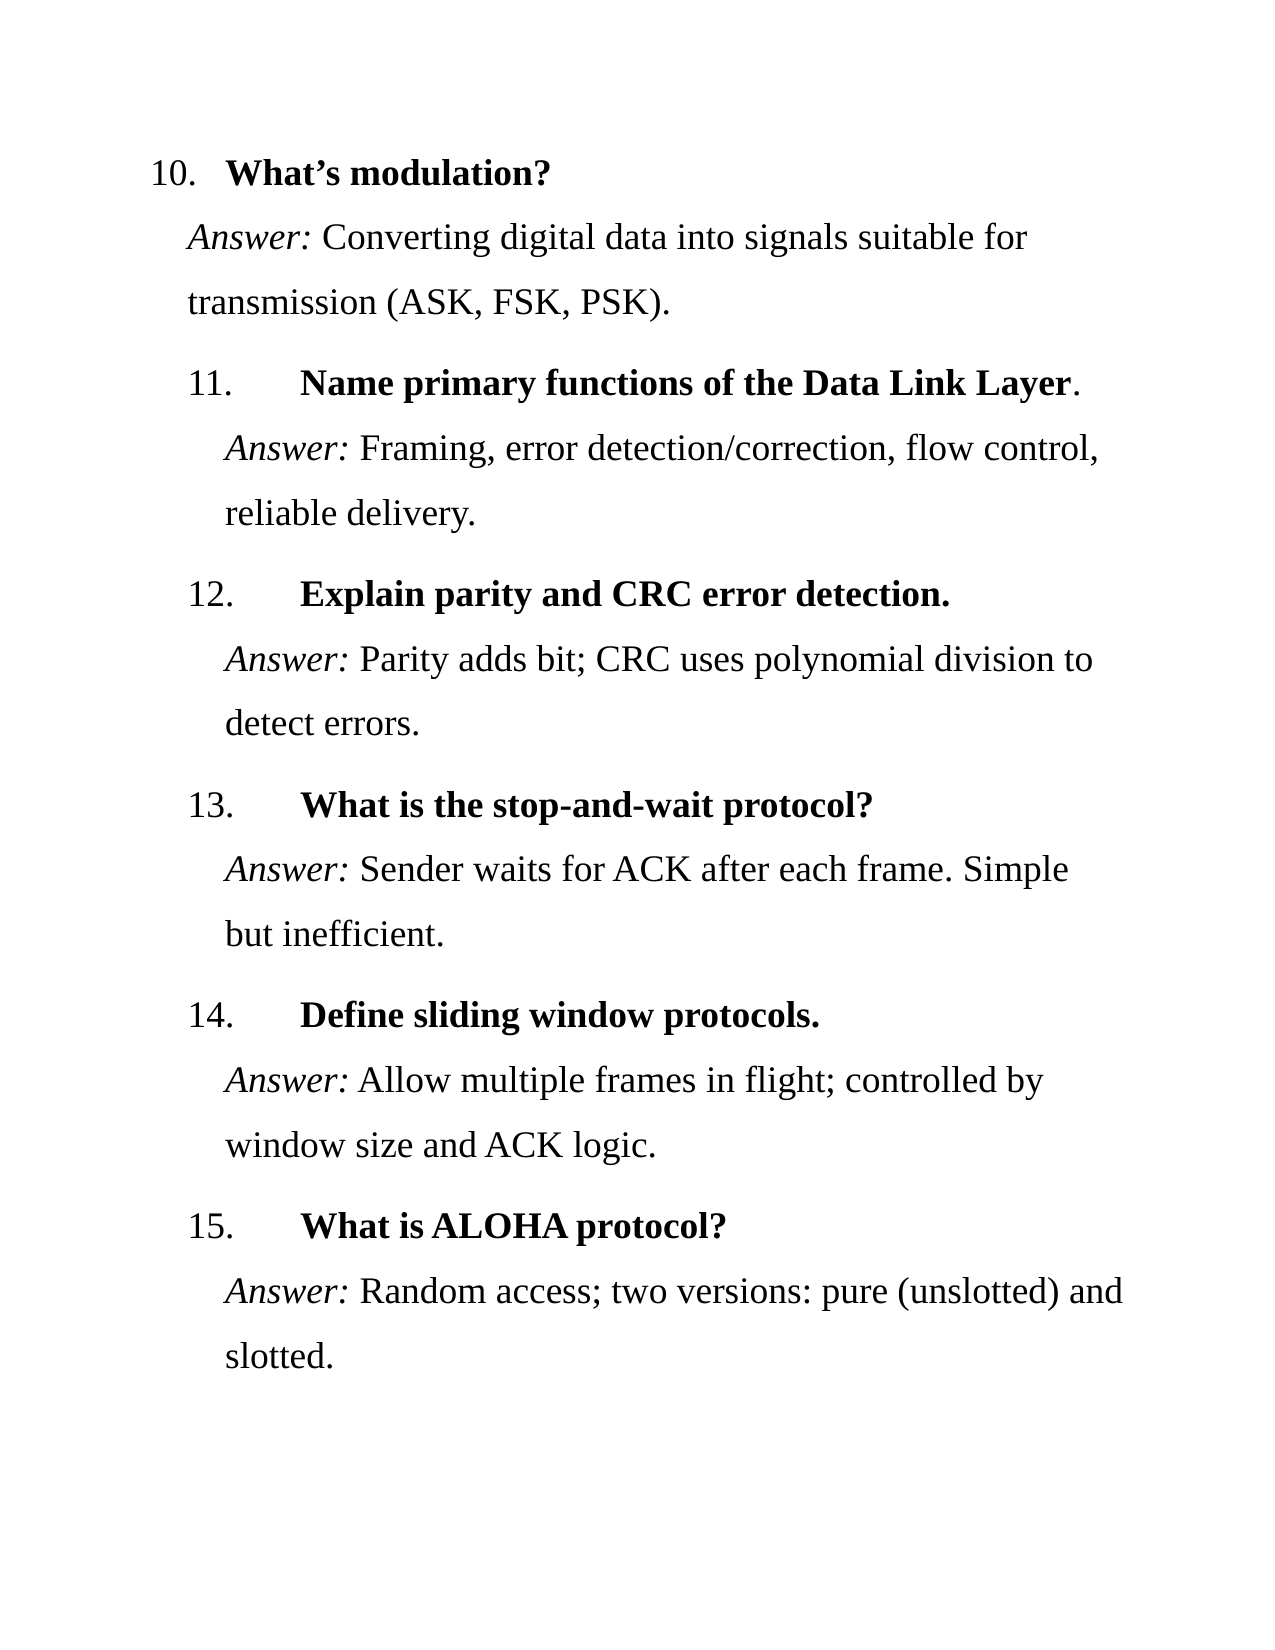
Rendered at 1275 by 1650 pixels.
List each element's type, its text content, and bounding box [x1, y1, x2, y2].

list What’s modulation? Answer: Converting digital data into signals suitable for transmission (ASK, FSK, PSK). [150, 150, 1125, 322]
list What is ALOHA protocol? Answer: Random access; two versions: pure (unslotted) and slotted. [187, 1204, 1125, 1376]
list Explain parity and CRC error detection. Answer: Parity adds bit; CRC uses polynomial division to detect errors. [187, 571, 1125, 744]
list Name primary functions of the Data Link Layer. Answer: Framing, error detection/correction, flow control, reliable delivery. [187, 361, 1125, 533]
list What is the stop-and-wait protocol? Answer: Sender waits for ACK after each frame. Simple but inefficient. [187, 782, 1125, 955]
list Define sliding window protocols. Answer: Allow multiple frames in flight; controlled by window size and ACK logic. [187, 993, 1125, 1165]
